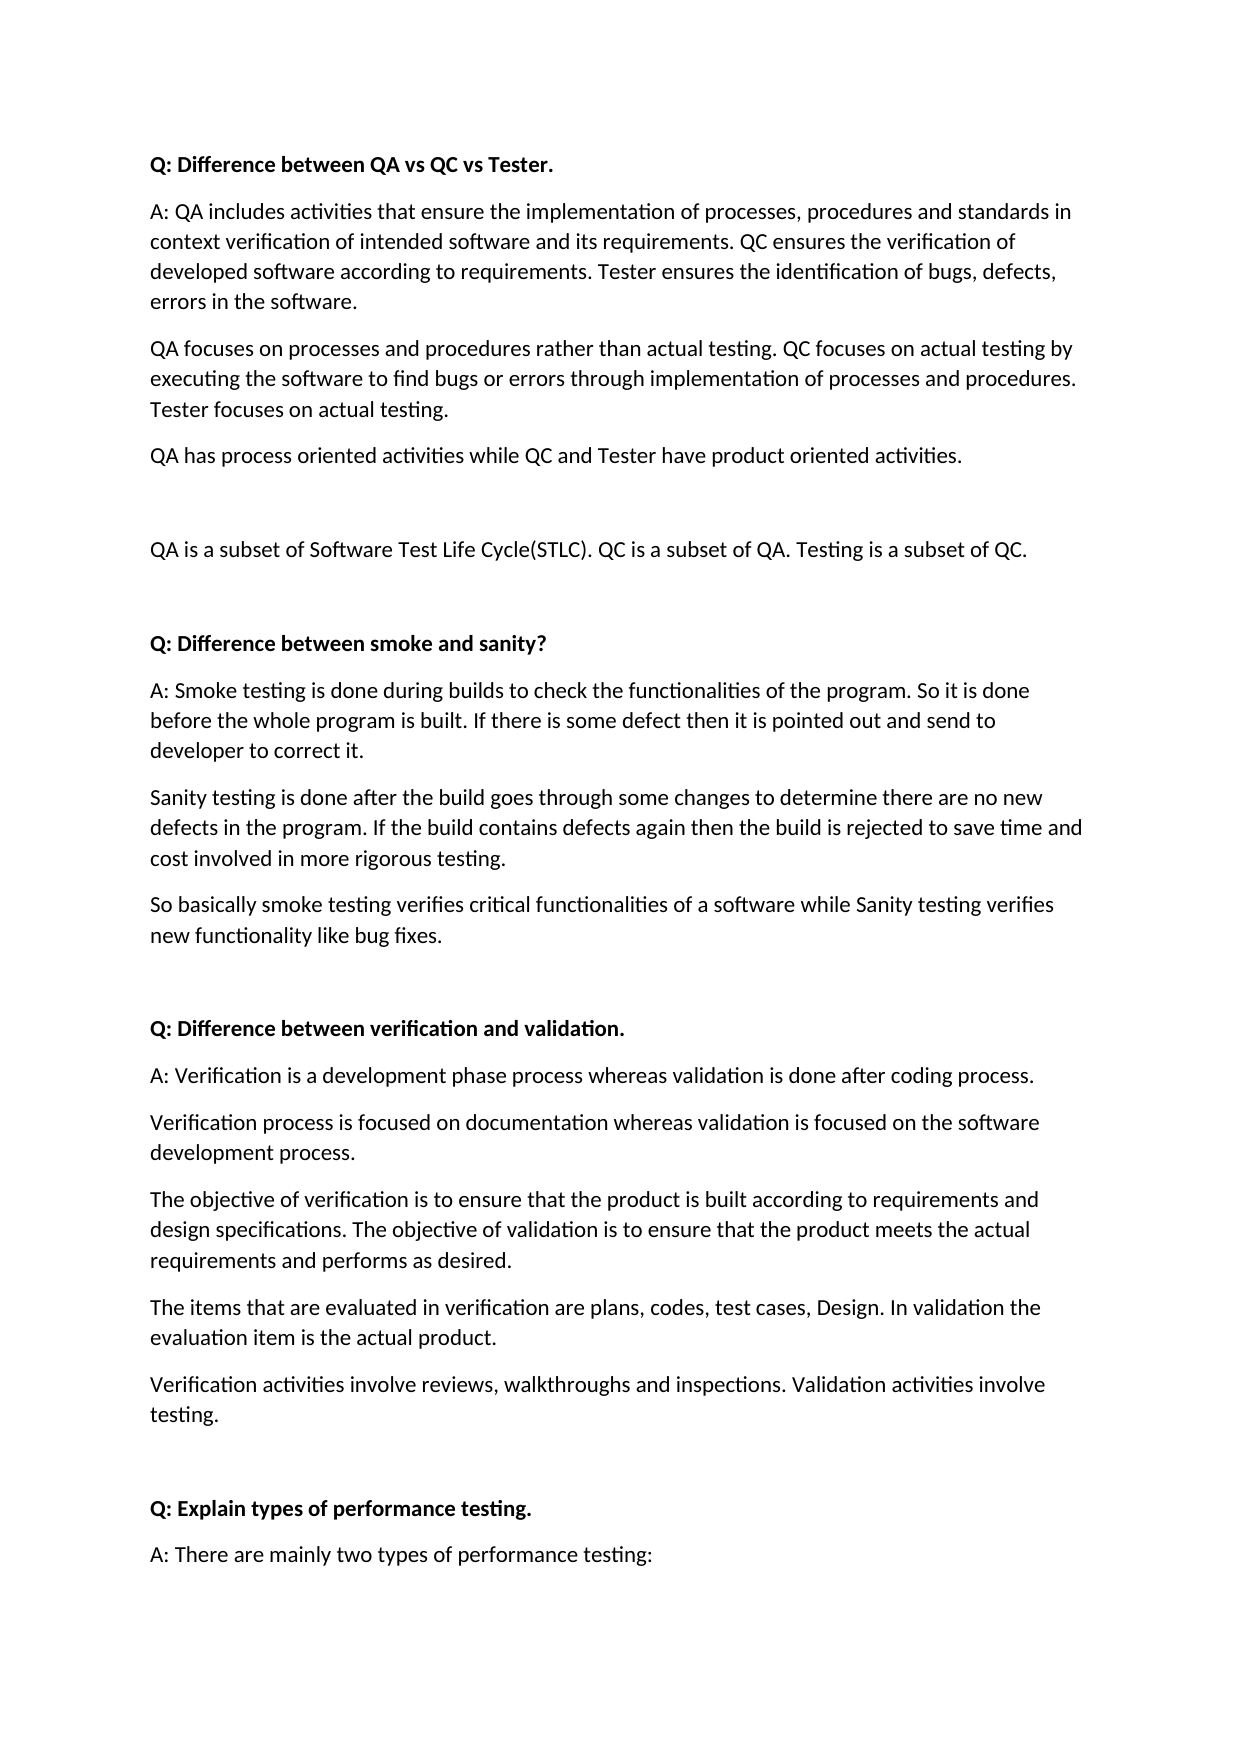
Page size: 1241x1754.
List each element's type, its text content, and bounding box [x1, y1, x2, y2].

text A: Smoke testing is done during builds to check the functionalities of the program. So it is done before the whole program is built. If there is some defect then it is pointed out and send to developer to correct it. [150, 676, 1090, 764]
text Q: Difference between smoke and sanity? [150, 629, 1090, 657]
text Q: Explain types of performance testing. [150, 1494, 1090, 1522]
text So basically smoke testing verifies critical functionalities of a software while Sanity testing verifies new functionality like bug fixes. [150, 891, 1090, 949]
text The items that are evaluated in verification are plans, codes, test cases, Design. In validation the evaluation item is the actual product. [150, 1293, 1090, 1351]
text Verification activities involve reviews, walkthroughs and inspections. Validation activities involve testing. [150, 1370, 1090, 1428]
text QA focuses on processes and procedures rather than actual testing. QC focuses on actual testing by executing the software to find bugs or errors through implementation of processes and procedures. Tester focuses on actual testing. [150, 334, 1090, 423]
text Verification process is focused on documentation whereas validation is focused on the software development process. [150, 1108, 1090, 1167]
text The objective of verification is to ensure that the product is built according to requirements and design specifications. The objective of validation is to ensure that the product meets the actual requirements and performs as desired. [150, 1185, 1090, 1274]
text QA is a subset of Software Test Life Cycle(STLC). QC is a subset of QA. Testing is a subset of QC. [150, 535, 1090, 563]
text Q: Difference between QA vs QC vs Tester. [150, 150, 1090, 178]
text A: QA includes activities that ensure the implementation of processes, procedures and standards in context verification of intended software and its requirements. QC ensures the verification of developed software according to requirements. Tester ensures the identification of bugs, defects, errors in the software. [150, 197, 1090, 316]
text A: There are mainly two types of performance testing: [150, 1541, 1090, 1569]
text A: Verification is a development phase process whereas validation is done after coding process. [150, 1061, 1090, 1089]
text Q: Difference between verification and validation. [150, 1014, 1090, 1043]
text QA has process oriented activities while QC and Tester have product oriented activities. [150, 442, 1090, 470]
text Sanity testing is done after the build goes through some changes to determine there are no new defects in the program. If the build contains defects again then the build is rejected to save time and cost involved in more rigorous testing. [150, 783, 1090, 872]
